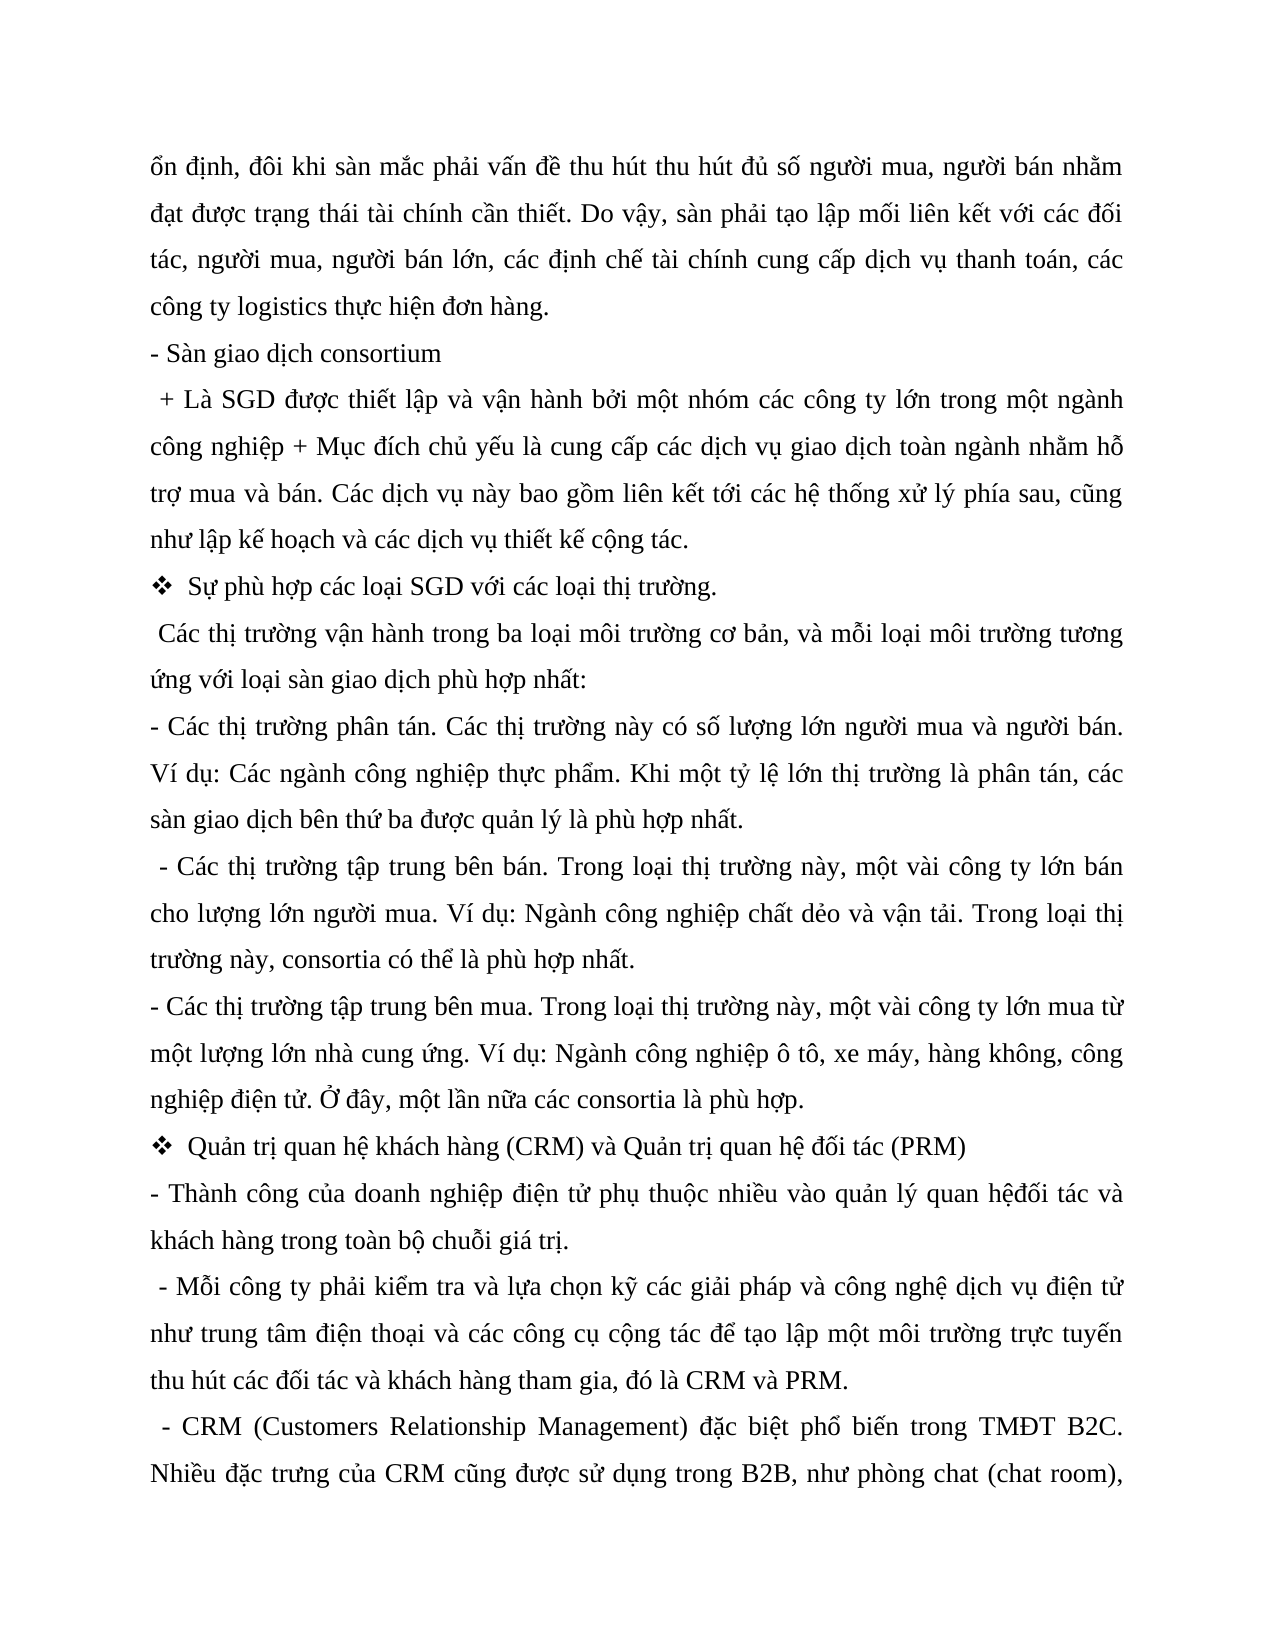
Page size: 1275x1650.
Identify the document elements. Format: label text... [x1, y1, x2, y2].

text - Các thị trường phân tán. Các thị trường này có số lượng lớn người mua và người bán. Ví dụ: Các ngành công nghiệp thực phẩm. Khi một tỷ lệ lớn thị trường là phân tán, các sàn giao dịch bên thứ ba được quản lý là phù hợp nhất. [150, 710, 1125, 835]
text - Sàn giao dịch consortium [150, 337, 1125, 368]
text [150, 150, 1125, 321]
list Sự phù hợp các loại SGD với các loại thị trường. [150, 570, 1125, 601]
list Quản trị quan hệ khách hàng (CRM) và Quản trị quan hệ đối tác (PRM) [150, 1130, 1125, 1161]
text + Là SGD được thiết lập và vận hành bởi một nhóm các công ty lớn trong một ngành công nghiệp + Mục đích chủ yếu là cung cấp các dịch vụ giao dịch toàn ngành nhằm hỗ trợ mua và bán. Các dịch vụ này bao gồm liên kết tới các hệ thống xử lý phía sau, cũng như lập kế hoạch và các dịch vụ thiết kế cộng tác. [150, 383, 1125, 554]
text - Các thị trường tập trung bên mua. Trong loại thị trường này, một vài công ty lớn mua từ một lượng lớn nhà cung ứng. Ví dụ: Ngành công nghiệp ô tô, xe máy, hàng không, công nghiệp điện tử. Ở đây, một lần nữa các consortia là phù hợp. [150, 990, 1125, 1115]
text - Các thị trường tập trung bên bán. Trong loại thị trường này, một vài công ty lớn bán cho lượng lớn người mua. Ví dụ: Ngành công nghiệp chất dẻo và vận tải. Trong loại thị trường này, consortia có thể là phù hợp nhất. [150, 850, 1125, 975]
text - Thành công của doanh nghiệp điện tử phụ thuộc nhiều vào quản lý quan hệđối tác và khách hàng trong toàn bộ chuỗi giá trị. [150, 1177, 1125, 1255]
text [150, 1410, 1125, 1488]
text - Mỗi công ty phải kiểm tra và lựa chọn kỹ các giải pháp và công nghệ dịch vụ điện tử như trung tâm điện thoại và các công cụ cộng tác để tạo lập một môi trường trực tuyến thu hút các đối tác và khách hàng tham gia, đó là CRM và PRM. [150, 1270, 1125, 1395]
text Các thị trường vận hành trong ba loại môi trường cơ bản, và mỗi loại môi trường tương ứng với loại sàn giao dịch phù hợp nhất: [150, 617, 1125, 695]
